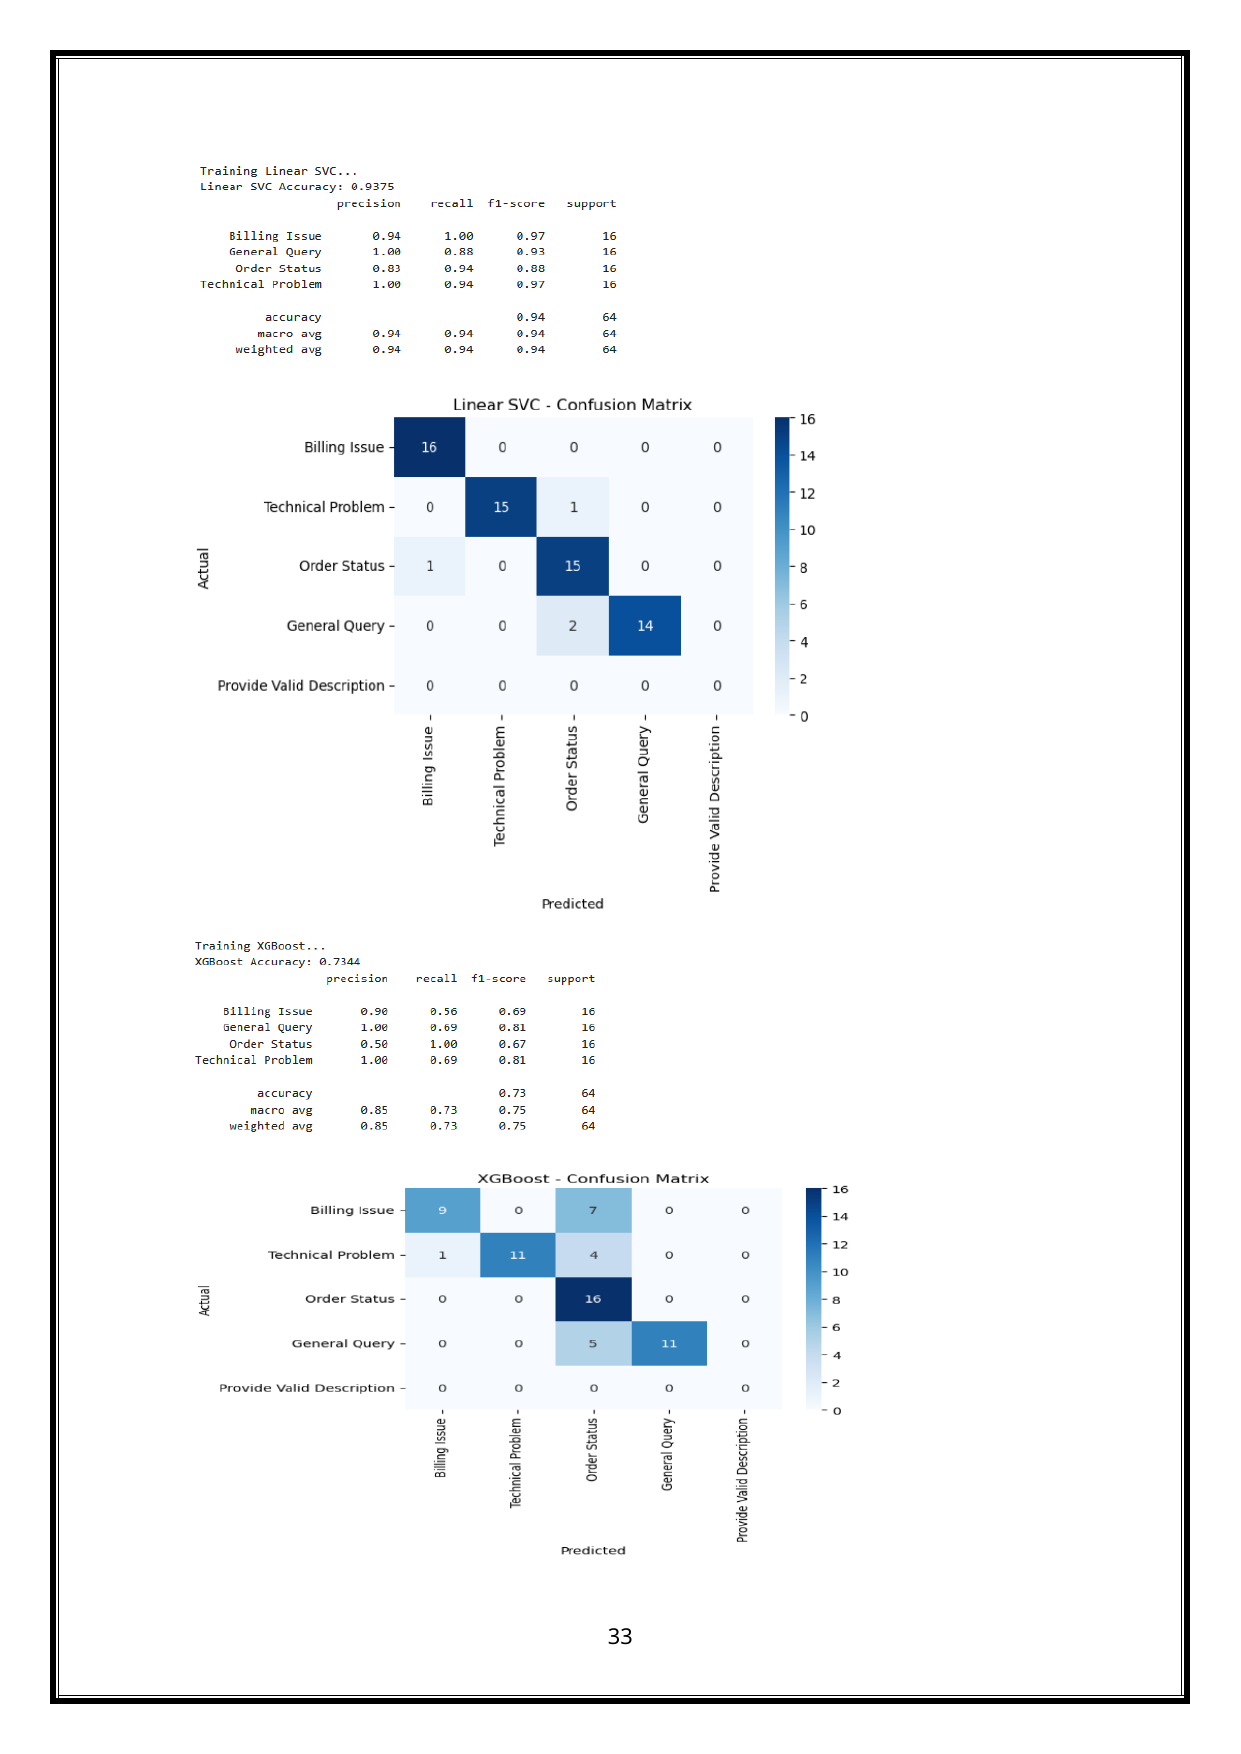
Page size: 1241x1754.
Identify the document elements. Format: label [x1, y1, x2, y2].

picture [150, 1165, 992, 1572]
picture [150, 150, 973, 374]
picture [150, 394, 905, 1145]
